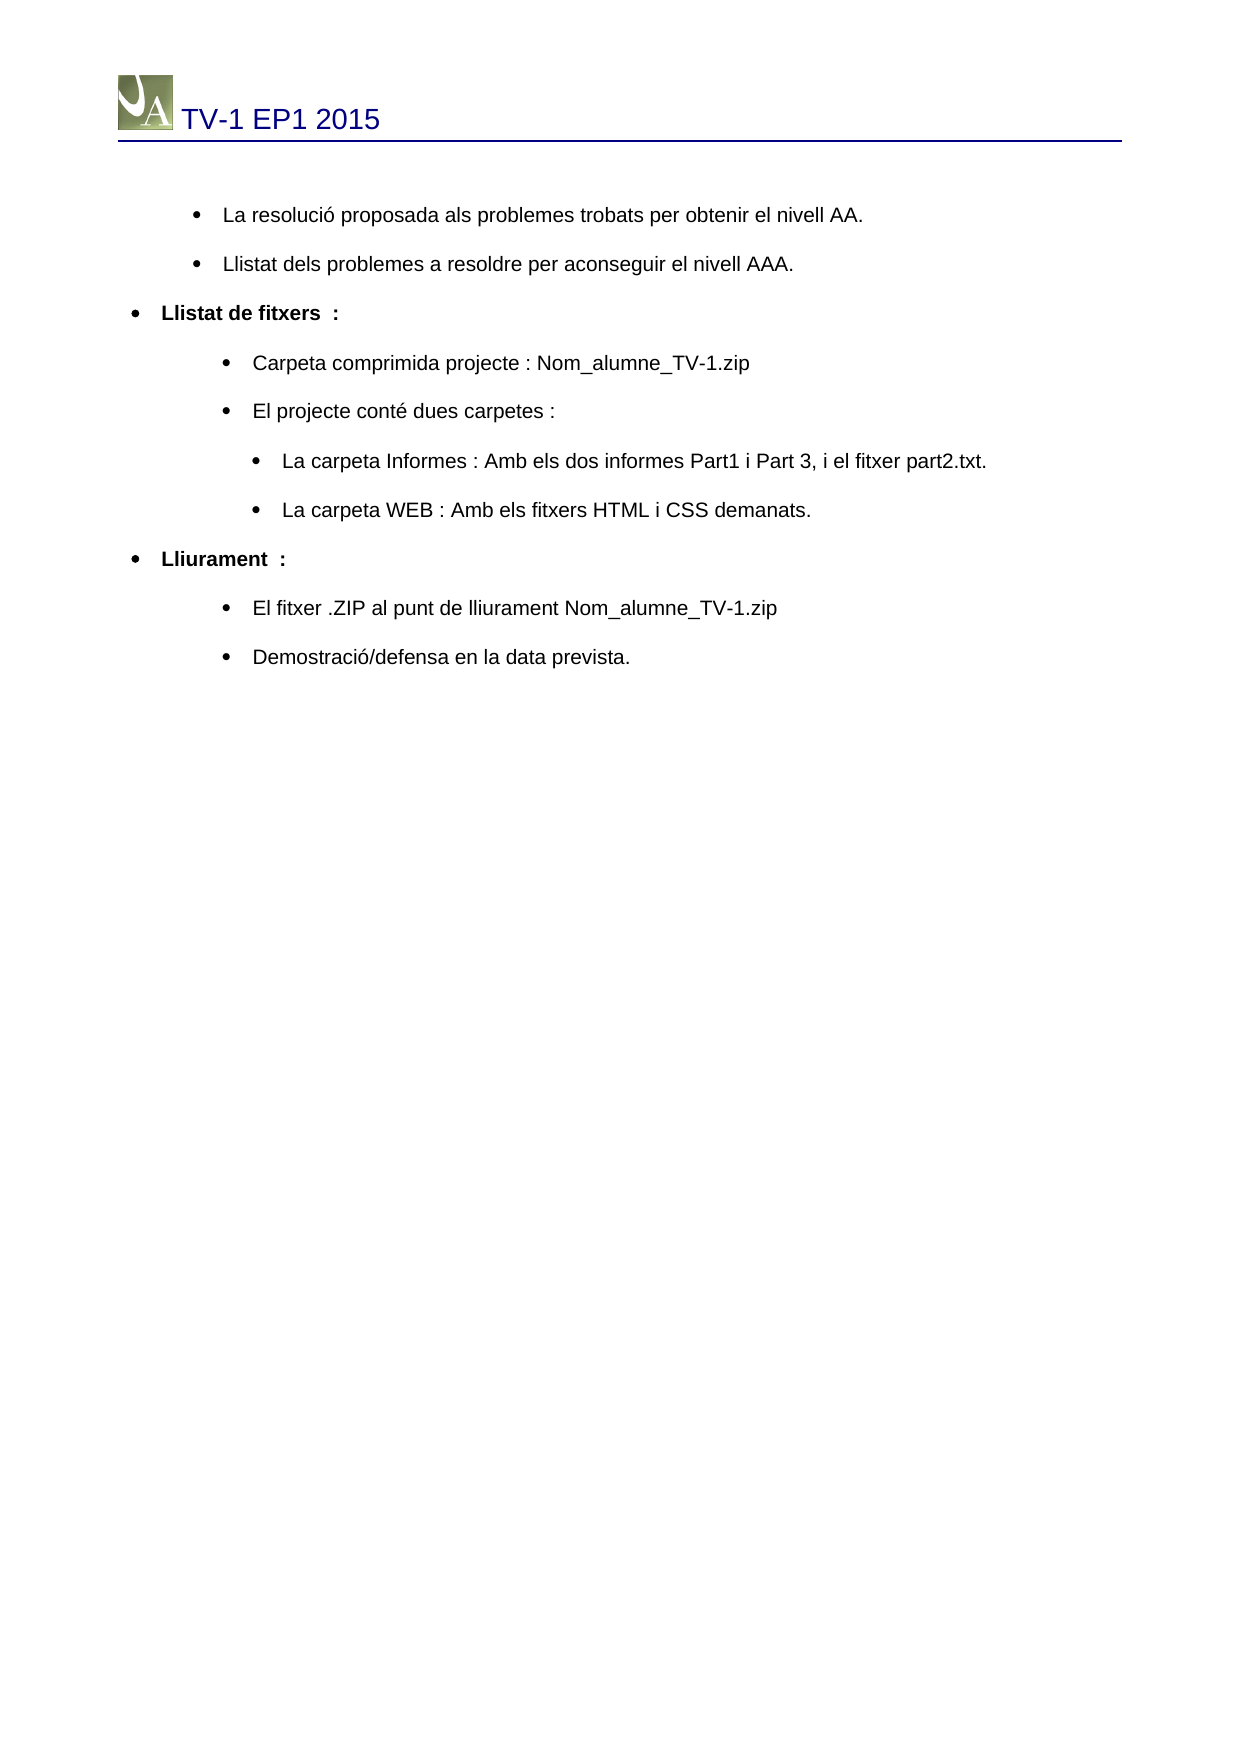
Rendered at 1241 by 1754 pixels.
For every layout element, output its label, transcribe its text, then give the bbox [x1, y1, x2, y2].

list Lliurament : [132, 547, 1122, 571]
list La carpeta WEB : Amb els fitxers HTML i CSS demanats. [252, 497, 1122, 522]
list El projecte conté dues carpetes : [223, 399, 1122, 423]
list La carpeta Informes : Amb els dos informes Part1 i Part 3, i el fitxer part2.txt. [252, 448, 1122, 472]
picture [118, 75, 173, 130]
list Llistat de fitxers : [132, 301, 1122, 325]
list La resolució proposada als problemes trobats per obtenir el nivell AA. [193, 203, 1122, 227]
list Demostració/defensa en la data prevista. [223, 645, 1122, 669]
list Carpeta comprimida projecte : Nom_alumne_TV-1.zip [223, 350, 1122, 374]
list Llistat dels problemes a resoldre per aconseguir el nivell AAA. [193, 252, 1122, 276]
list El fitxer .ZIP al punt de lliurament Nom_alumne_TV-1.zip [223, 596, 1122, 620]
